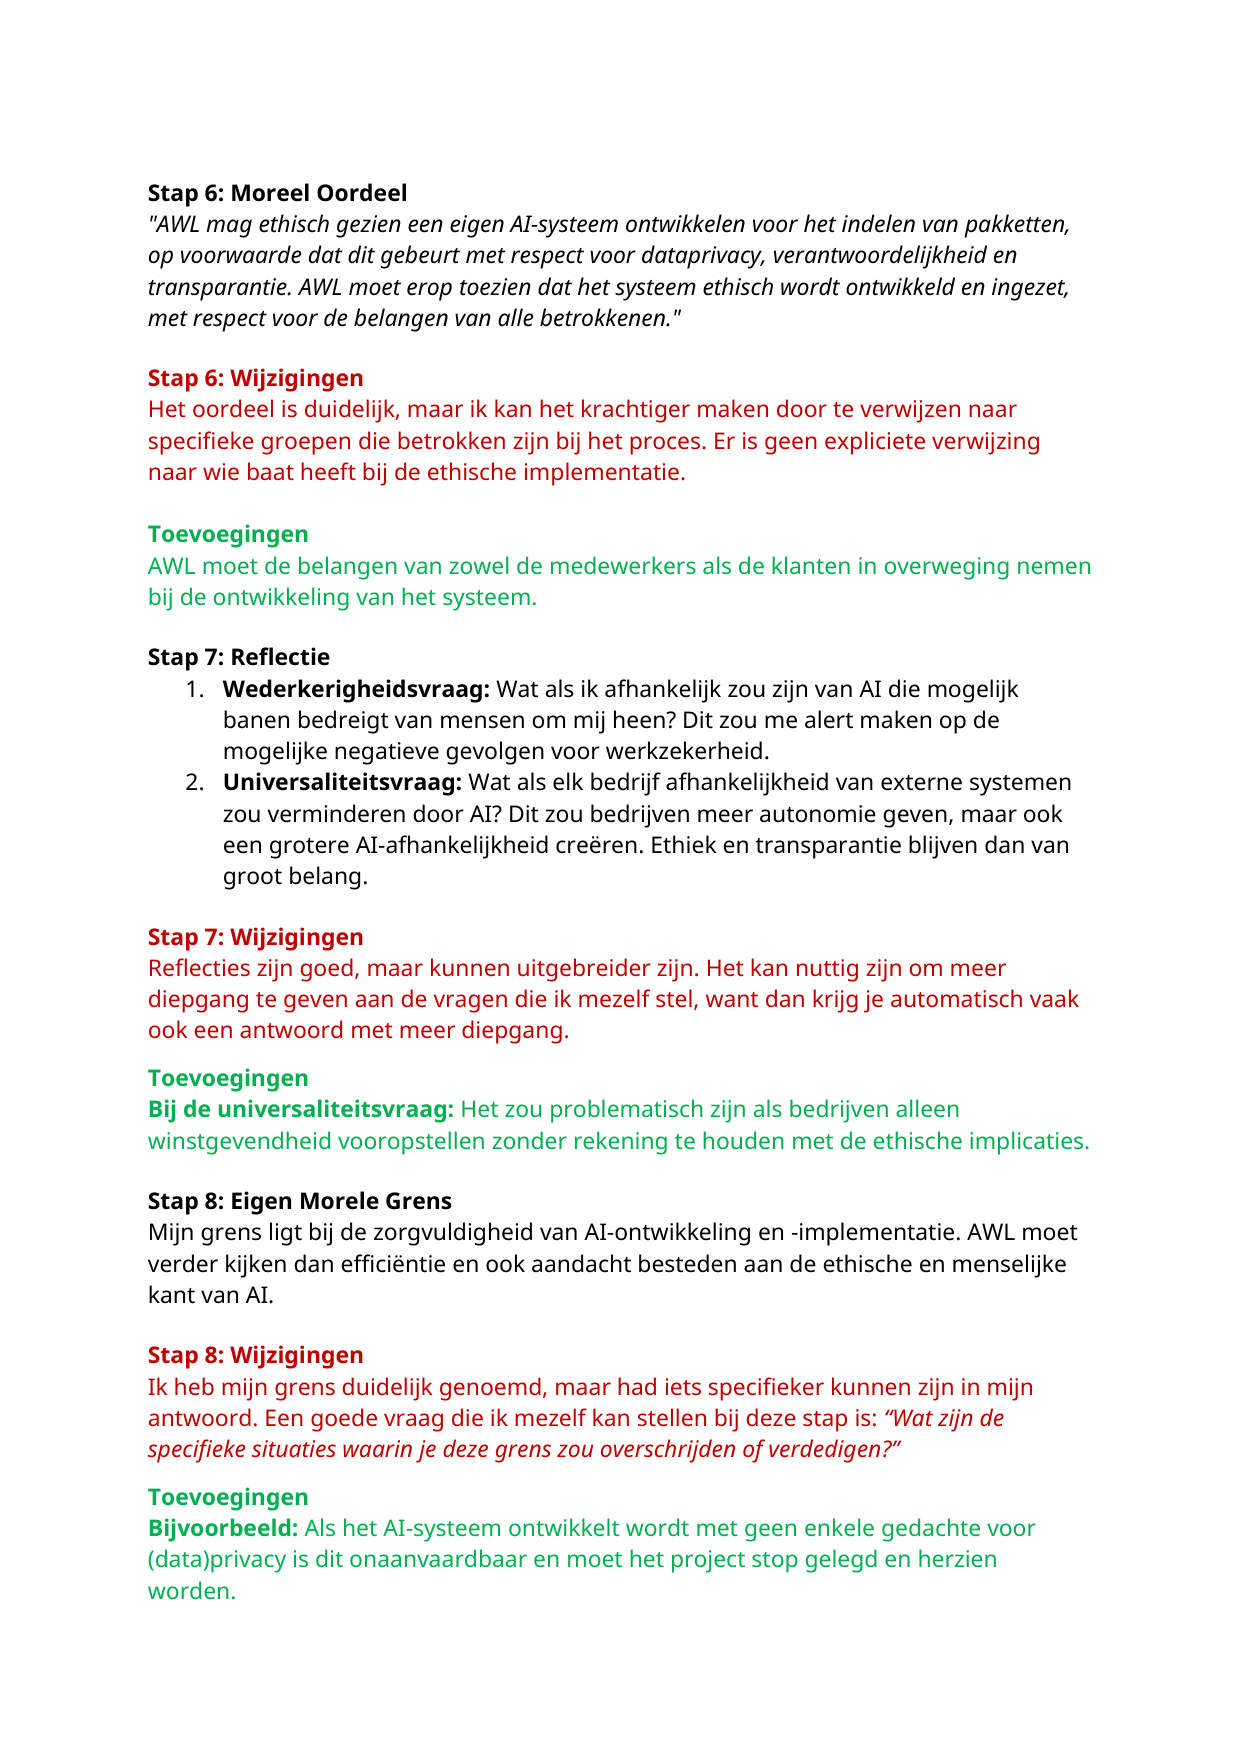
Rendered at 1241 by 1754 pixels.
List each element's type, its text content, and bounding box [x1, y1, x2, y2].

text Het oordeel is duidelijk, maar ik kan het krachtiger maken door te verwijzen naar specifieke groepen die betrokken zijn bij het proces. Er is geen expliciete verwijzing naar wie baat heeft bij de ethische implementatie. [148, 393, 1093, 487]
text Stap 8: Eigen Morele Grens [148, 1185, 1093, 1216]
text Mijn grens ligt bij de zorgvuldigheid van AI-ontwikkeling en -implementatie. AWL moet verder kijken dan efficiëntie en ook aandacht besteden aan de ethische en menselijke kant van AI. [148, 1216, 1093, 1310]
text Toevoegingen [148, 518, 1093, 550]
text Ik heb mijn grens duidelijk genoemd, maar had iets specifieker kunnen zijn in mijn antwoord. Een goede vraag die ik mezelf kan stellen bij deze stap is: “Wat zijn de specifieke situaties waarin je deze grens zou overschrijden of verdedigen?” [148, 1371, 1093, 1464]
list Universaliteitsvraag: Wat als elk bedrijf afhankelijkheid van externe systemen zou verminderen door AI? Dit zou bedrijven meer autonomie geven, maar ook een grotere AI-afhankelijkheid creëren. Ethiek en transparantie blijven dan van groot belang. [185, 766, 1093, 891]
text Toevoegingen [148, 1062, 1093, 1093]
text Reflecties zijn goed, maar kunnen uitgebreider zijn. Het kan nuttig zijn om meer diepgang te geven aan de vragen die ik mezelf stel, want dan krijg je automatisch vaak ook een antwoord met meer diepgang. [148, 952, 1093, 1046]
text Stap 6: Moreel Oordeel [148, 177, 1093, 208]
text Stap 8: Wijzigingen [148, 1339, 1093, 1371]
text Toevoegingen [148, 1481, 1093, 1512]
text Stap 7: Reflectie [148, 641, 1093, 673]
text AWL moet de belangen van zowel de medewerkers als de klanten in overweging nemen bij de ontwikkeling van het systeem. [148, 550, 1093, 612]
text "AWL mag ethisch gezien een eigen AI-systeem ontwikkelen voor het indelen van pakketten, op voorwaarde dat dit gebeurt met respect voor dataprivacy, verantwoordelijkheid en transparantie. AWL moet erop toezien dat het systeem ethisch wordt ontwikkeld en ingezet, met respect voor de belangen van alle betrokkenen." [148, 208, 1093, 333]
list Wederkerigheidsvraag: Wat als ik afhankelijk zou zijn van AI die mogelijk banen bedreigt van mensen om mij heen? Dit zou me alert maken op de mogelijke negatieve gevolgen voor werkzekerheid. [185, 673, 1093, 766]
text Stap 6: Wijzigingen [148, 362, 1093, 393]
text Bij de universaliteitsvraag: Het zou problematisch zijn als bedrijven alleen winstgevendheid vooropstellen zonder rekening te houden met de ethische implicaties. [148, 1093, 1093, 1156]
text Stap 7: Wijzigingen [148, 921, 1093, 952]
text Bijvoorbeeld: Als het AI-systeem ontwikkelt wordt met geen enkele gedachte voor (data)privacy is dit onaanvaardbaar en moet het project stop gelegd en herzien worden. [148, 1512, 1093, 1606]
